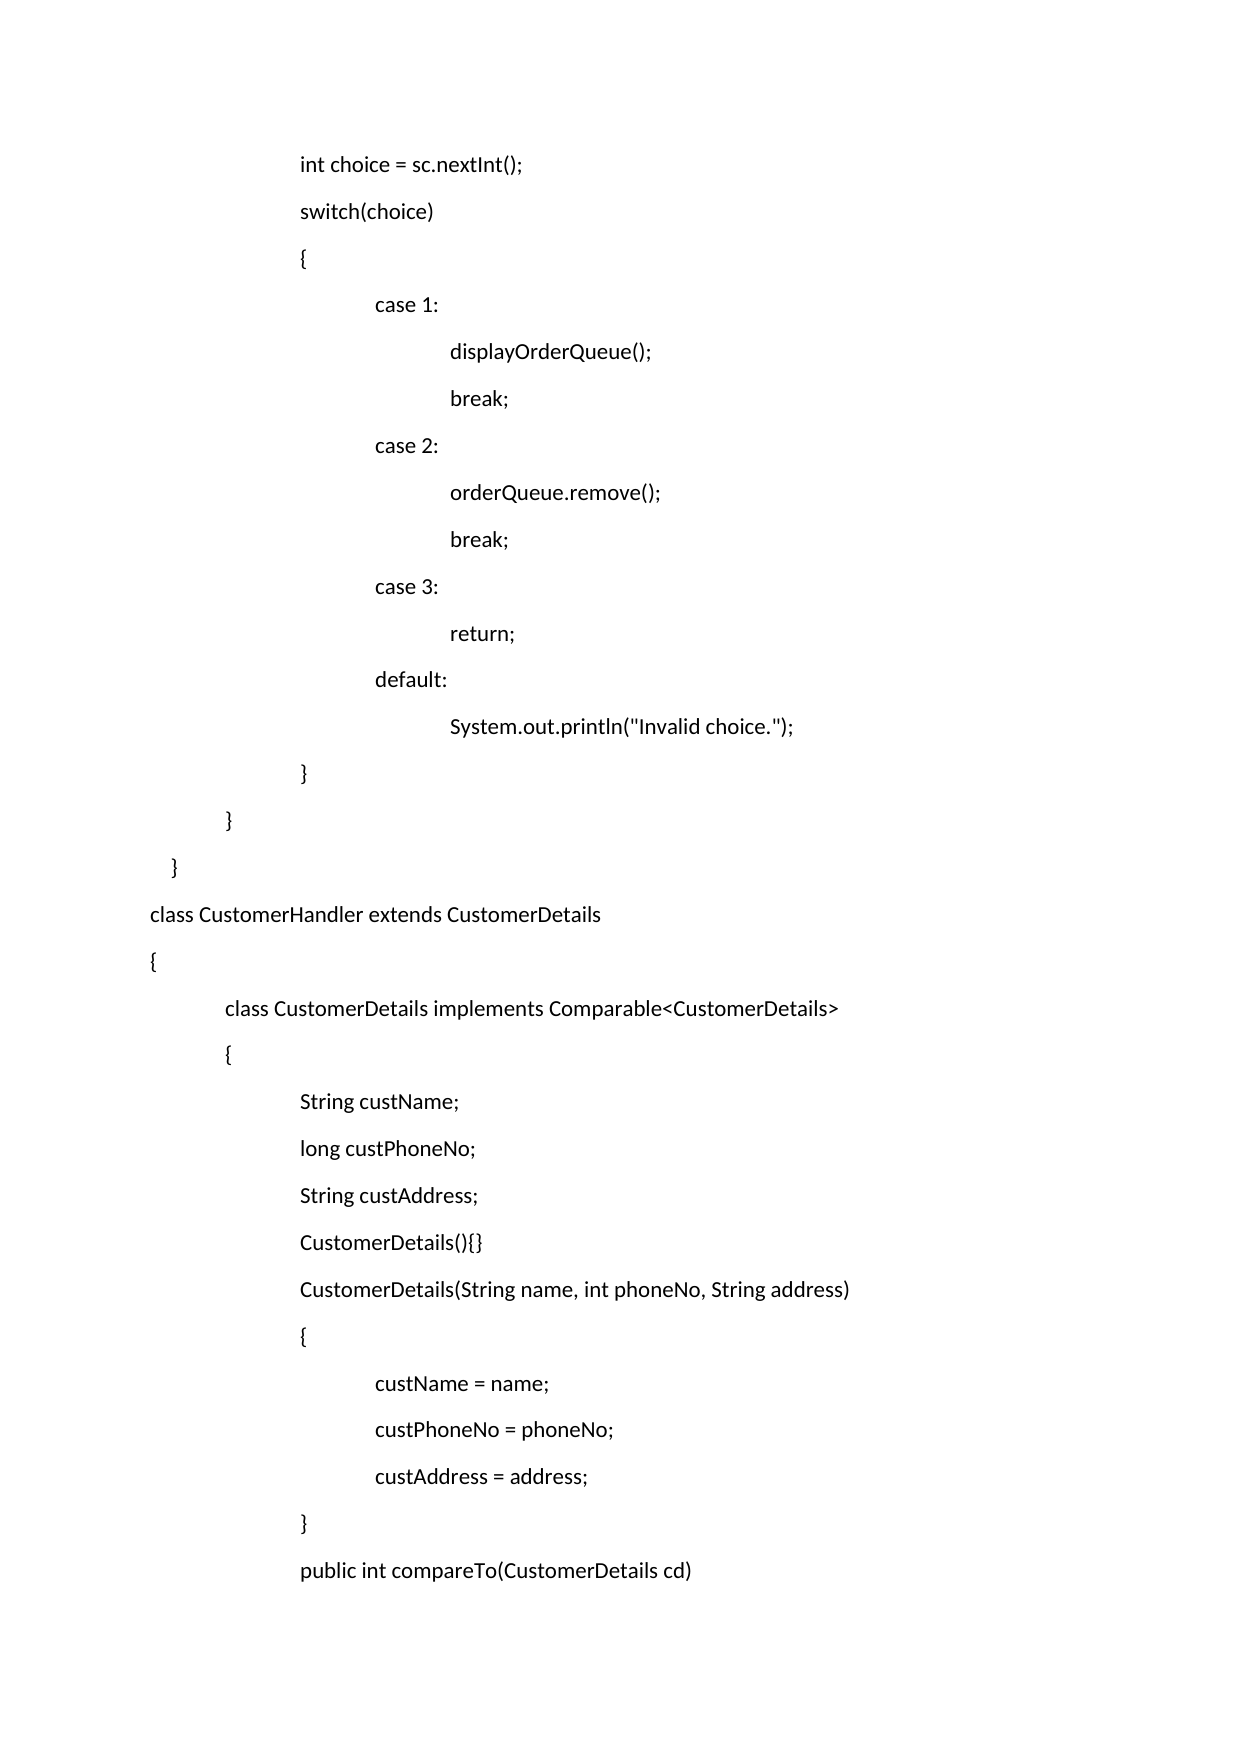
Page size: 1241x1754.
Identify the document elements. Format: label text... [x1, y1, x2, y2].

text CustomerDetails(String name, int phoneNo, String address) [150, 1275, 1090, 1303]
text case 2: [150, 431, 1090, 459]
text custAddress = address; [150, 1462, 1090, 1491]
text custName = name; [150, 1369, 1090, 1397]
text public int compareTo(CustomerDetails cd) [150, 1556, 1090, 1584]
text String custName; [150, 1087, 1090, 1116]
text long custPhoneNo; [150, 1134, 1090, 1162]
text } [150, 759, 1090, 787]
text System.out.println("Invalid choice."); [150, 712, 1090, 741]
text { [150, 244, 1090, 272]
text String custAddress; [150, 1181, 1090, 1209]
text case 3: [150, 572, 1090, 600]
text class CustomerHandler extends CustomerDetails [150, 900, 1090, 928]
text default: [150, 666, 1090, 694]
text } [150, 806, 1090, 834]
text case 1: [150, 291, 1090, 319]
text { [150, 1041, 1090, 1069]
text { [150, 1322, 1090, 1350]
text custPhoneNo = phoneNo; [150, 1416, 1090, 1444]
text return; [150, 619, 1090, 647]
text int choice = sc.nextInt(); [150, 150, 1090, 178]
text } [150, 853, 1090, 881]
text break; [150, 525, 1090, 553]
text switch(choice) [150, 197, 1090, 225]
text CustomerDetails(){} [150, 1228, 1090, 1256]
text orderQueue.remove(); [150, 478, 1090, 506]
text displayOrderQueue(); [150, 337, 1090, 366]
text } [150, 1509, 1090, 1537]
text { [150, 947, 1090, 975]
text class CustomerDetails implements Comparable<CustomerDetails> [150, 994, 1090, 1022]
text break; [150, 384, 1090, 412]
